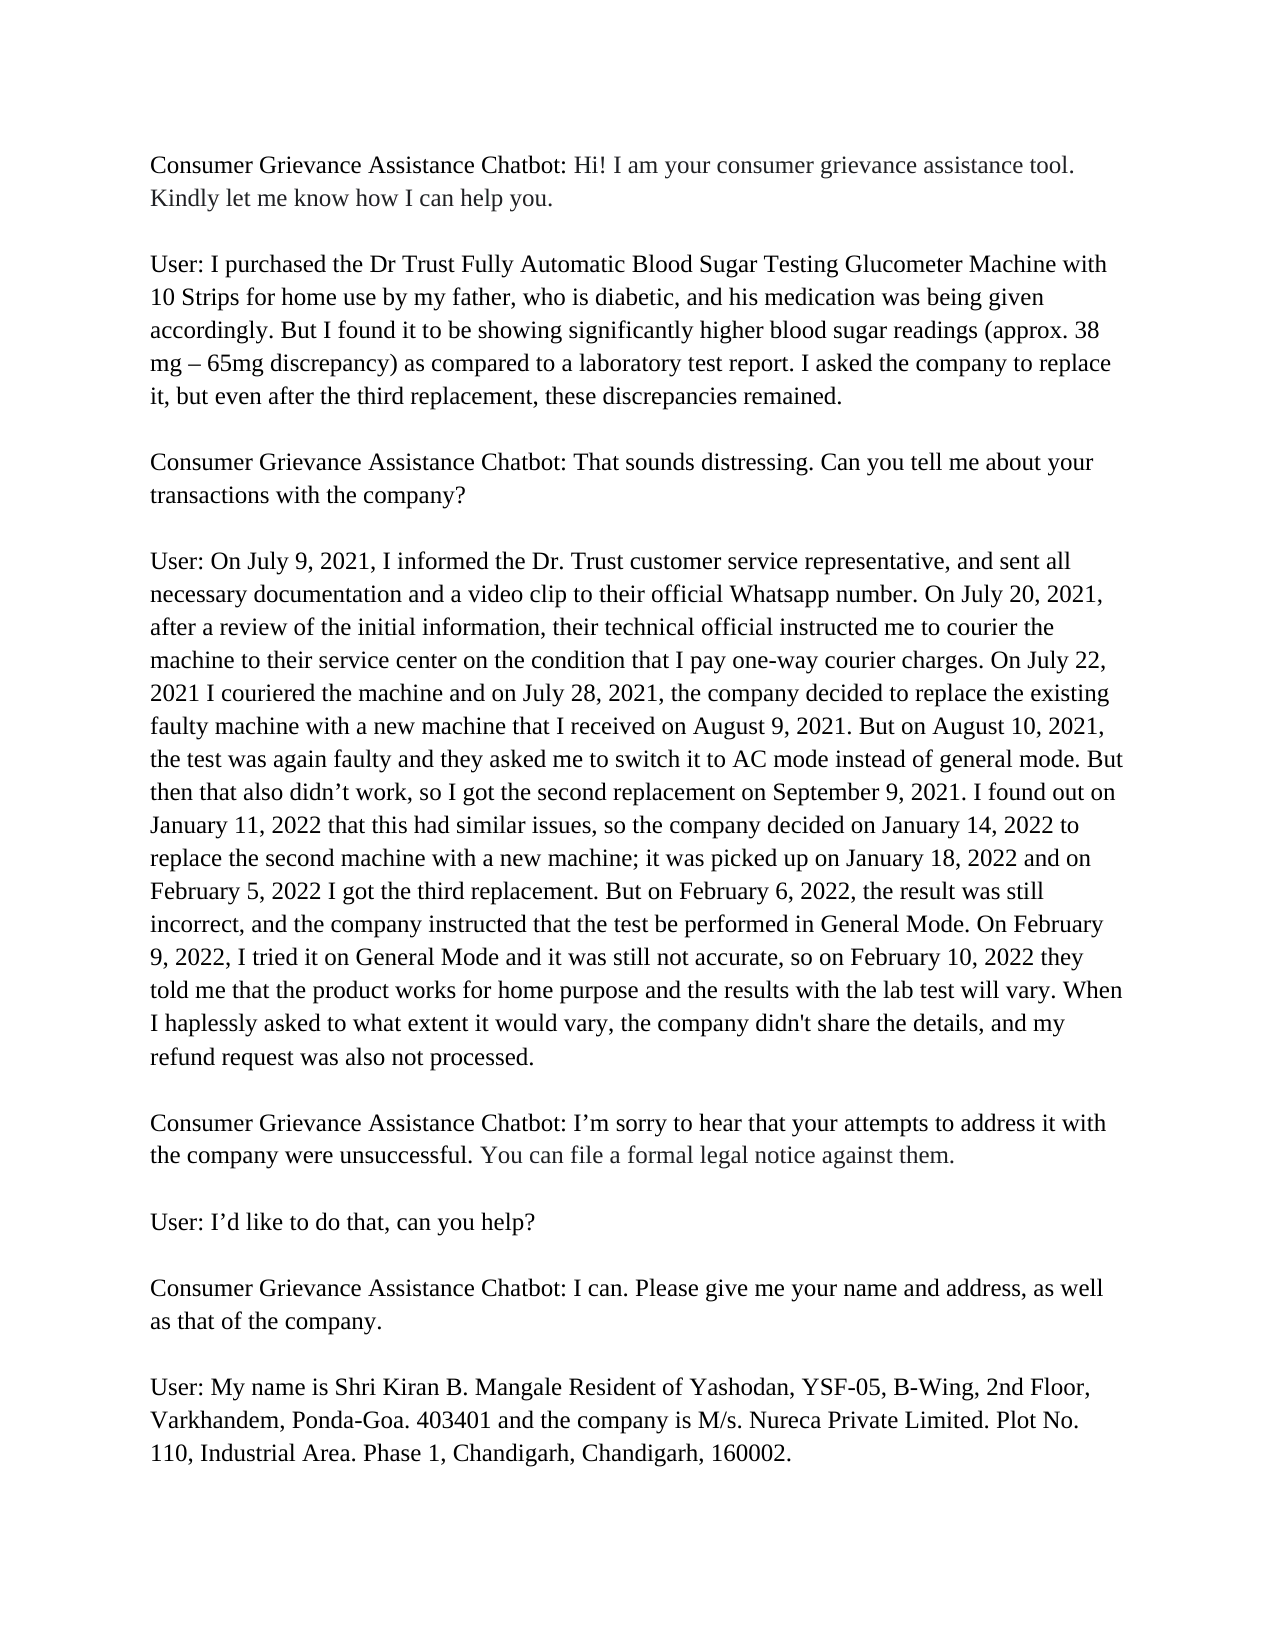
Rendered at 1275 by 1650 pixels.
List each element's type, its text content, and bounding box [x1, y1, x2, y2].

text Consumer Grievance Assistance Chatbot: I’m sorry to hear that your attempts to address it with the company were unsuccessful. You can file a formal legal notice against them. [150, 1108, 1125, 1169]
text Consumer Grievance Assistance Chatbot: I can. Please give me your name and address, as well as that of the company. [150, 1273, 1125, 1334]
text Consumer Grievance Assistance Chatbot: Hi! I am your consumer grievance assistance tool. Kindly let me know how I can help you. [150, 150, 1125, 212]
text User: I purchased the Dr Trust Fully Automatic Blood Sugar Testing Glucometer Machine with 10 Strips for home use by my father, who is diabetic, and his medication was being given accordingly. But I found it to be showing significantly higher blood sugar readings (approx. 38 mg – 65mg discrepancy) as compared to a laboratory test report. I asked the company to replace it, but even after the third replacement, these discrepancies remained. [150, 249, 1125, 410]
text User: My name is Shri Kiran B. Mangale Resident of Yashodan, YSF-05, B-Wing, 2nd Floor, Varkhandem, Ponda-Goa. 403401 and the company is M/s. Nureca Private Limited. Plot No. 110, Industrial Area. Phase 1, Chandigarh, Chandigarh, 160002. [150, 1372, 1125, 1467]
text User: On July 9, 2021, I informed the Dr. Trust customer service representative, and sent all necessary documentation and a video clip to their official Whatsapp number. On July 20, 2021, after a review of the initial information, their technical official instructed me to courier the machine to their service center on the condition that I pay one-way courier charges. On July 22, 2021 I couriered the machine and on July 28, 2021, the company decided to replace the existing faulty machine with a new machine that I received on August 9, 2021. But on August 10, 2021, the test was again faulty and they asked me to switch it to AC mode instead of general mode. But then that also didn’t work, so I got the second replacement on September 9, 2021. I found out on January 11, 2022 that this had similar issues, so the company decided on January 14, 2022 to replace the second machine with a new machine; it was picked up on January 18, 2022 and on February 5, 2022 I got the third replacement. But on February 6, 2022, the result was still incorrect, and the company instructed that the test be performed in General Mode. On February 9, 2022, I tried it on General Mode and it was still not accurate, so on February 10, 2022 they told me that the product works for home purpose and the results with the lab test will vary. When I haplessly asked to what extent it would vary, the company didn't share the details, and my refund request was also not processed. [150, 546, 1125, 1070]
text Consumer Grievance Assistance Chatbot: That sounds distressing. Can you tell me about your transactions with the company? [150, 447, 1125, 509]
text User: I’d like to do that, can you help? [150, 1207, 1125, 1235]
